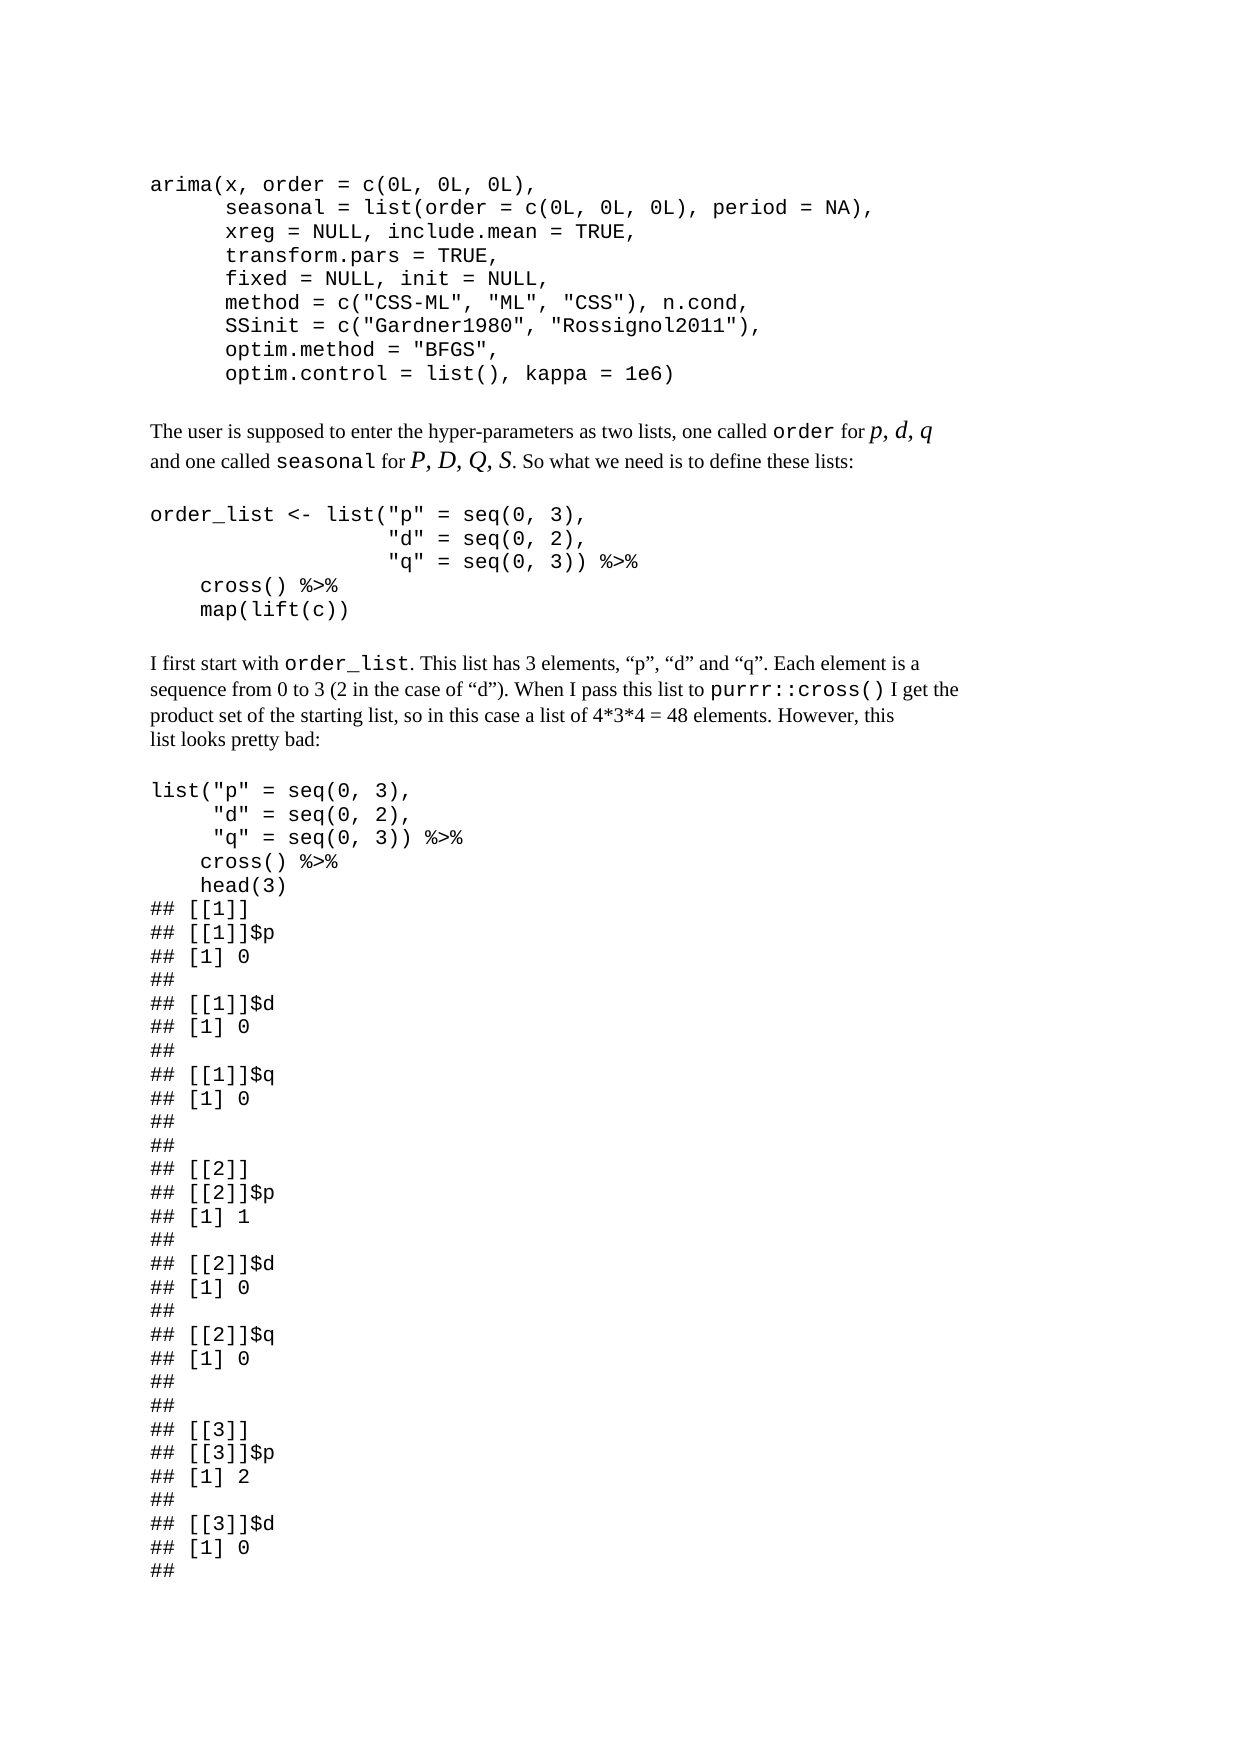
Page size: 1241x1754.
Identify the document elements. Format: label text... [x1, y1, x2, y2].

text list("p" = seq(0, 3), [150, 780, 1090, 804]
text ## [150, 1489, 1090, 1513]
text method = c("CSS-ML", "ML", "CSS"), n.cond, [150, 292, 1090, 316]
text ## [[2]]$q [150, 1324, 1090, 1348]
text ## [[1]] [150, 898, 1090, 922]
text ## [[3]]$p [150, 1442, 1090, 1466]
text optim.method = "BFGS", [150, 339, 1090, 363]
text ## [[1]]$p [150, 922, 1090, 946]
text ## [[1]]$d [150, 993, 1090, 1017]
text ## [1] 0 [150, 1087, 1090, 1111]
text ## [150, 1560, 1090, 1584]
text xreg = NULL, include.mean = TRUE, [150, 221, 1090, 244]
text I first start with order_list. This list has 3 elements, “p”, “d” and “q”. Each element is a sequence from 0 to 3 (2 in the case of “d”). When I pass this list to purrr::cross() I get the product set of the starting list, so in this case a list of 4*3*4 = 48 elements. However, this list looks pretty bad: [150, 651, 1090, 751]
text ## [1] 2 [150, 1466, 1090, 1489]
text ## [150, 1111, 1090, 1135]
text ## [150, 1229, 1090, 1253]
text ## [[3]] [150, 1418, 1090, 1442]
text map(lift(c)) [150, 598, 1090, 622]
text ## [1] 0 [150, 946, 1090, 969]
text ## [[2]]$p [150, 1182, 1090, 1206]
text The user is supposed to enter the hyper-parameters as two lists, one called order for p, d, q and one called seasonal for P, D, Q, S. So what we need is to define these lists: [150, 416, 1090, 475]
text ## [[2]] [150, 1158, 1090, 1182]
text head(3) [150, 875, 1090, 898]
text "d" = seq(0, 2), [150, 804, 1090, 827]
text ## [150, 1371, 1090, 1395]
text cross() %>% [150, 575, 1090, 598]
text "q" = seq(0, 3)) %>% [150, 551, 1090, 575]
text order_list <- list("p" = seq(0, 3), [150, 504, 1090, 528]
text ## [150, 1300, 1090, 1324]
text ## [150, 1395, 1090, 1418]
text ## [150, 1135, 1090, 1158]
text ## [1] 1 [150, 1206, 1090, 1229]
text ## [[2]]$d [150, 1253, 1090, 1277]
text seasonal = list(order = c(0L, 0L, 0L), period = NA), [150, 197, 1090, 221]
text ## [[3]]$d [150, 1513, 1090, 1537]
text ## [1] 0 [150, 1017, 1090, 1040]
text ## [1] 0 [150, 1348, 1090, 1371]
text ## [[1]]$q [150, 1064, 1090, 1087]
text fixed = NULL, init = NULL, [150, 268, 1090, 292]
text arima(x, order = c(0L, 0L, 0L), [150, 174, 1090, 197]
text ## [1] 0 [150, 1537, 1090, 1560]
text cross() %>% [150, 851, 1090, 875]
text "q" = seq(0, 3)) %>% [150, 827, 1090, 851]
text ## [150, 969, 1090, 993]
text transform.pars = TRUE, [150, 244, 1090, 268]
text optim.control = list(), kappa = 1e6) [150, 363, 1090, 386]
text "d" = seq(0, 2), [150, 528, 1090, 551]
text ## [150, 1040, 1090, 1064]
text SSinit = c("Gardner1980", "Rossignol2011"), [150, 316, 1090, 339]
text ## [1] 0 [150, 1277, 1090, 1300]
